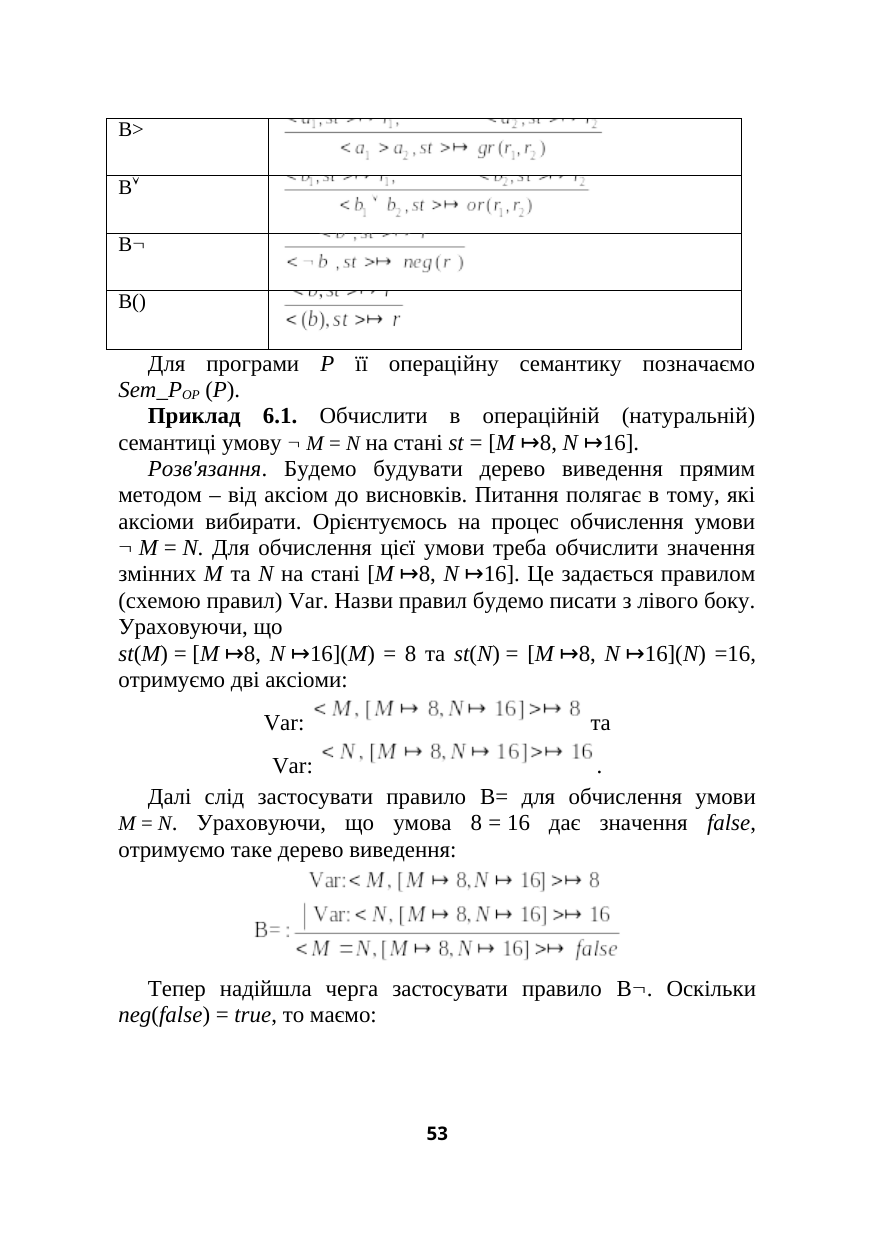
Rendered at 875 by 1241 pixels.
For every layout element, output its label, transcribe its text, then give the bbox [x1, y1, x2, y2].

table_cell [269, 176, 741, 233]
table_cell B() [107, 291, 268, 349]
table_cell B> [107, 119, 268, 175]
table_cell B [107, 234, 268, 290]
table_cell [269, 234, 741, 290]
text Розв'язання. Будемо будувати дерево виведення прямим методом – від аксіом до висновків. Питання полягає в тому, які аксіоми вибирати. Орієнтуємось на процес обчислення умови M = N. Для обчислення цієї умови треба обчислити значення змінних M та N на стані [M 8, N 16]. Це задається правилом (схемою правил) Var. Назви правил будемо писати з лівого боку. Ураховуючи, що [118, 455, 756, 639]
text Приклад 6.1. Обчислити в операційній (натуральній) семантиці умову M = N на стані st = [M 8, N 16]. [118, 402, 756, 455]
table_cell [269, 119, 741, 175]
text Далі слід застосувати правило B= для обчислення умови M = N. Ураховуючи, що умова 8 = 16 дає значення false, отримуємо таке дерево виведення: [118, 783, 756, 862]
table_cell [269, 291, 741, 349]
text Тепер надійшла черга застосувати правило B. Оскільки neg(false) = true, то маємо: [118, 975, 756, 1027]
text st(M) = [M 8, N 16](M) = 8 та st(N) = [M 8, N 16](N) =16, отримуємо дві аксіоми: [118, 639, 756, 692]
text Var: . [118, 740, 756, 779]
text Для програми P її операційну семантику позначаємо Sem_POP (P). [118, 350, 756, 402]
text Var: та [118, 696, 756, 736]
table_cell B [107, 176, 268, 233]
